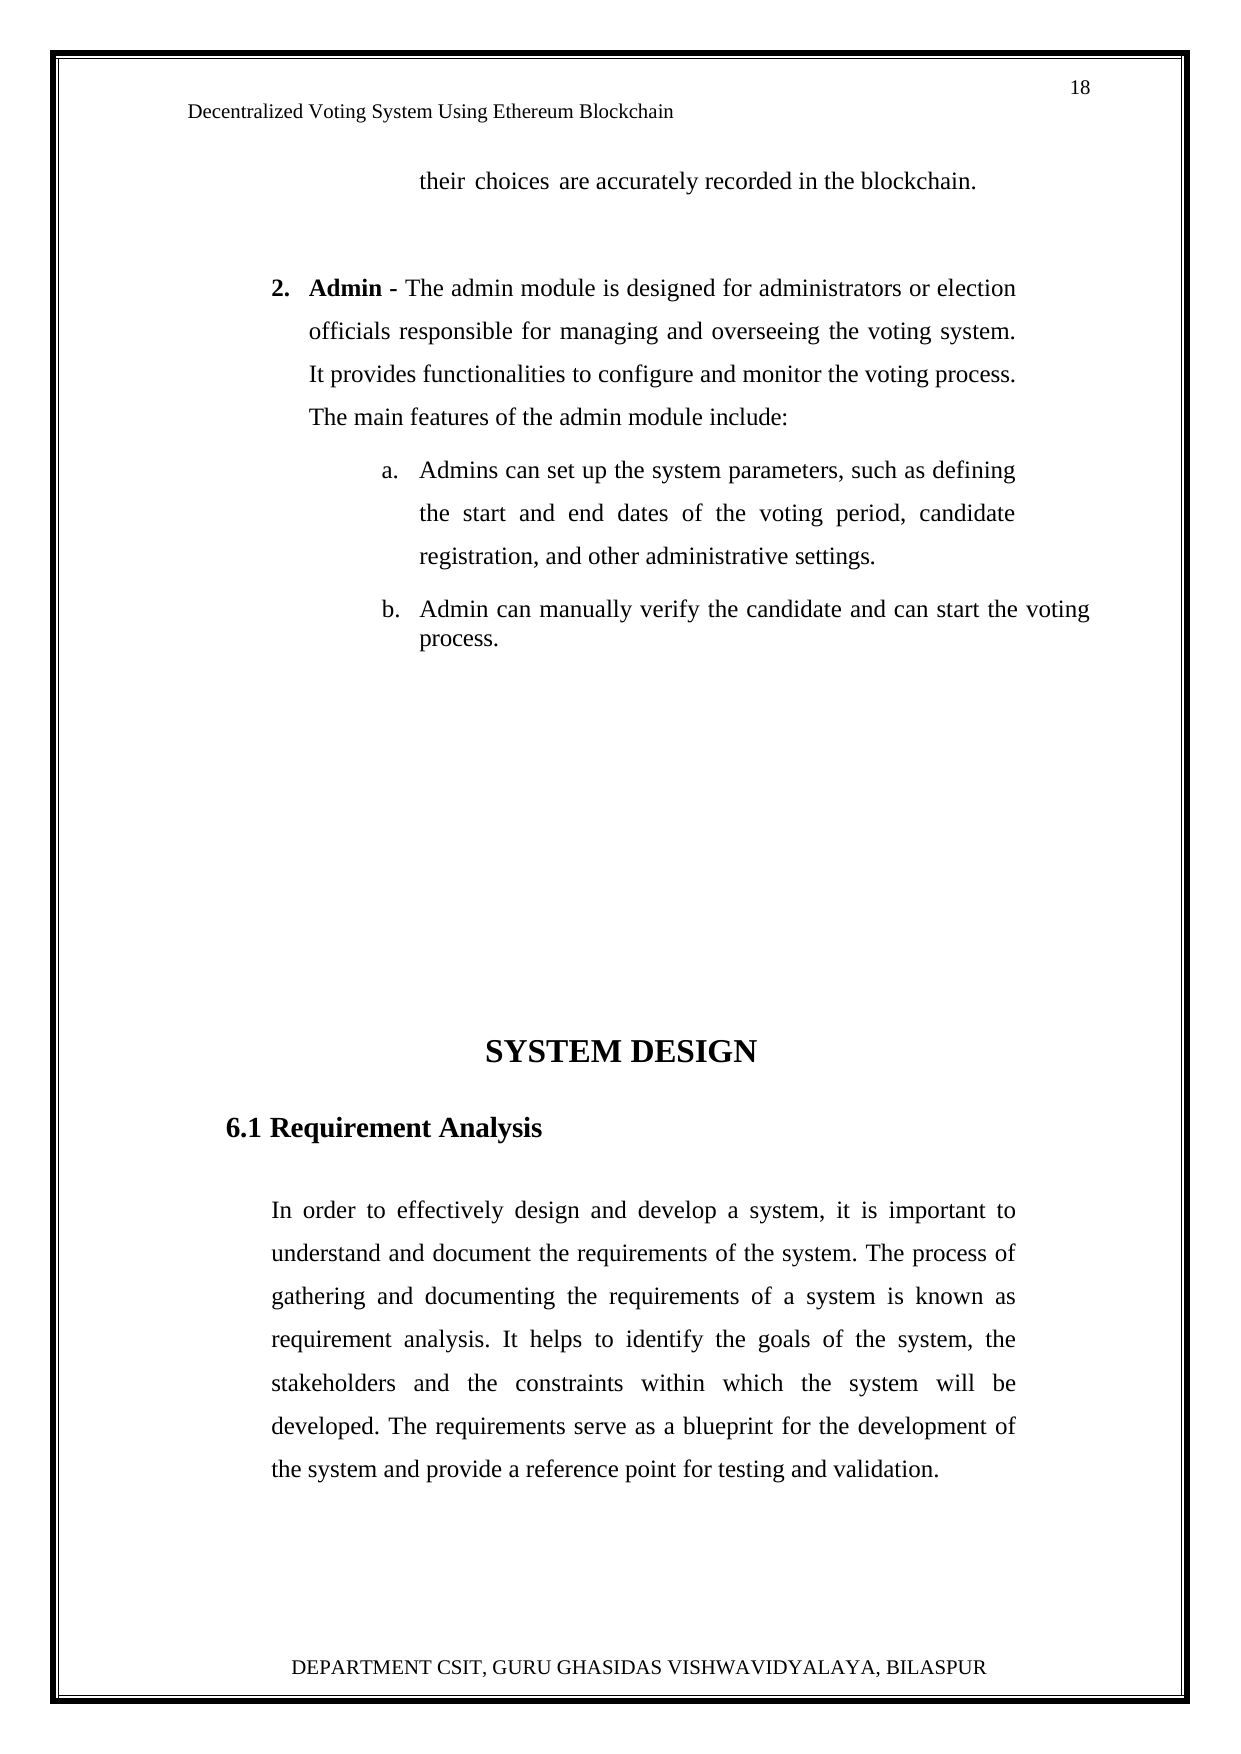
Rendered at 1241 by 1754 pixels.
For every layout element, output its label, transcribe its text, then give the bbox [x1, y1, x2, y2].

text In order to effectively design and develop a system, it is important to understand and document the requirements of the system. The process of gathering and documenting the requirements of a system is known as requirement analysis. It helps to identify the goals of the system, the stakeholders and the constraints within which the system will be developed. The requirements serve as a blueprint for the development of the system and provide a reference point for testing and validation. [271, 1195, 1017, 1483]
list Requirement Analysis [226, 1110, 1090, 1143]
text SYSTEM DESIGN [217, 1032, 1025, 1070]
list Admin - The admin module is designed for administrators or election officials responsible for managing and overseeing the voting system. It provides functionalities to configure and monitor the voting process. The main features of the admin module include: [271, 273, 1016, 431]
list Admin can manually verify the candidate and can start the voting process. [382, 594, 1090, 651]
list Admins can set up the system parameters, such as defining the start and end dates of the voting period, candidate registration, and other administrative settings. [381, 455, 1016, 570]
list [381, 166, 1016, 194]
